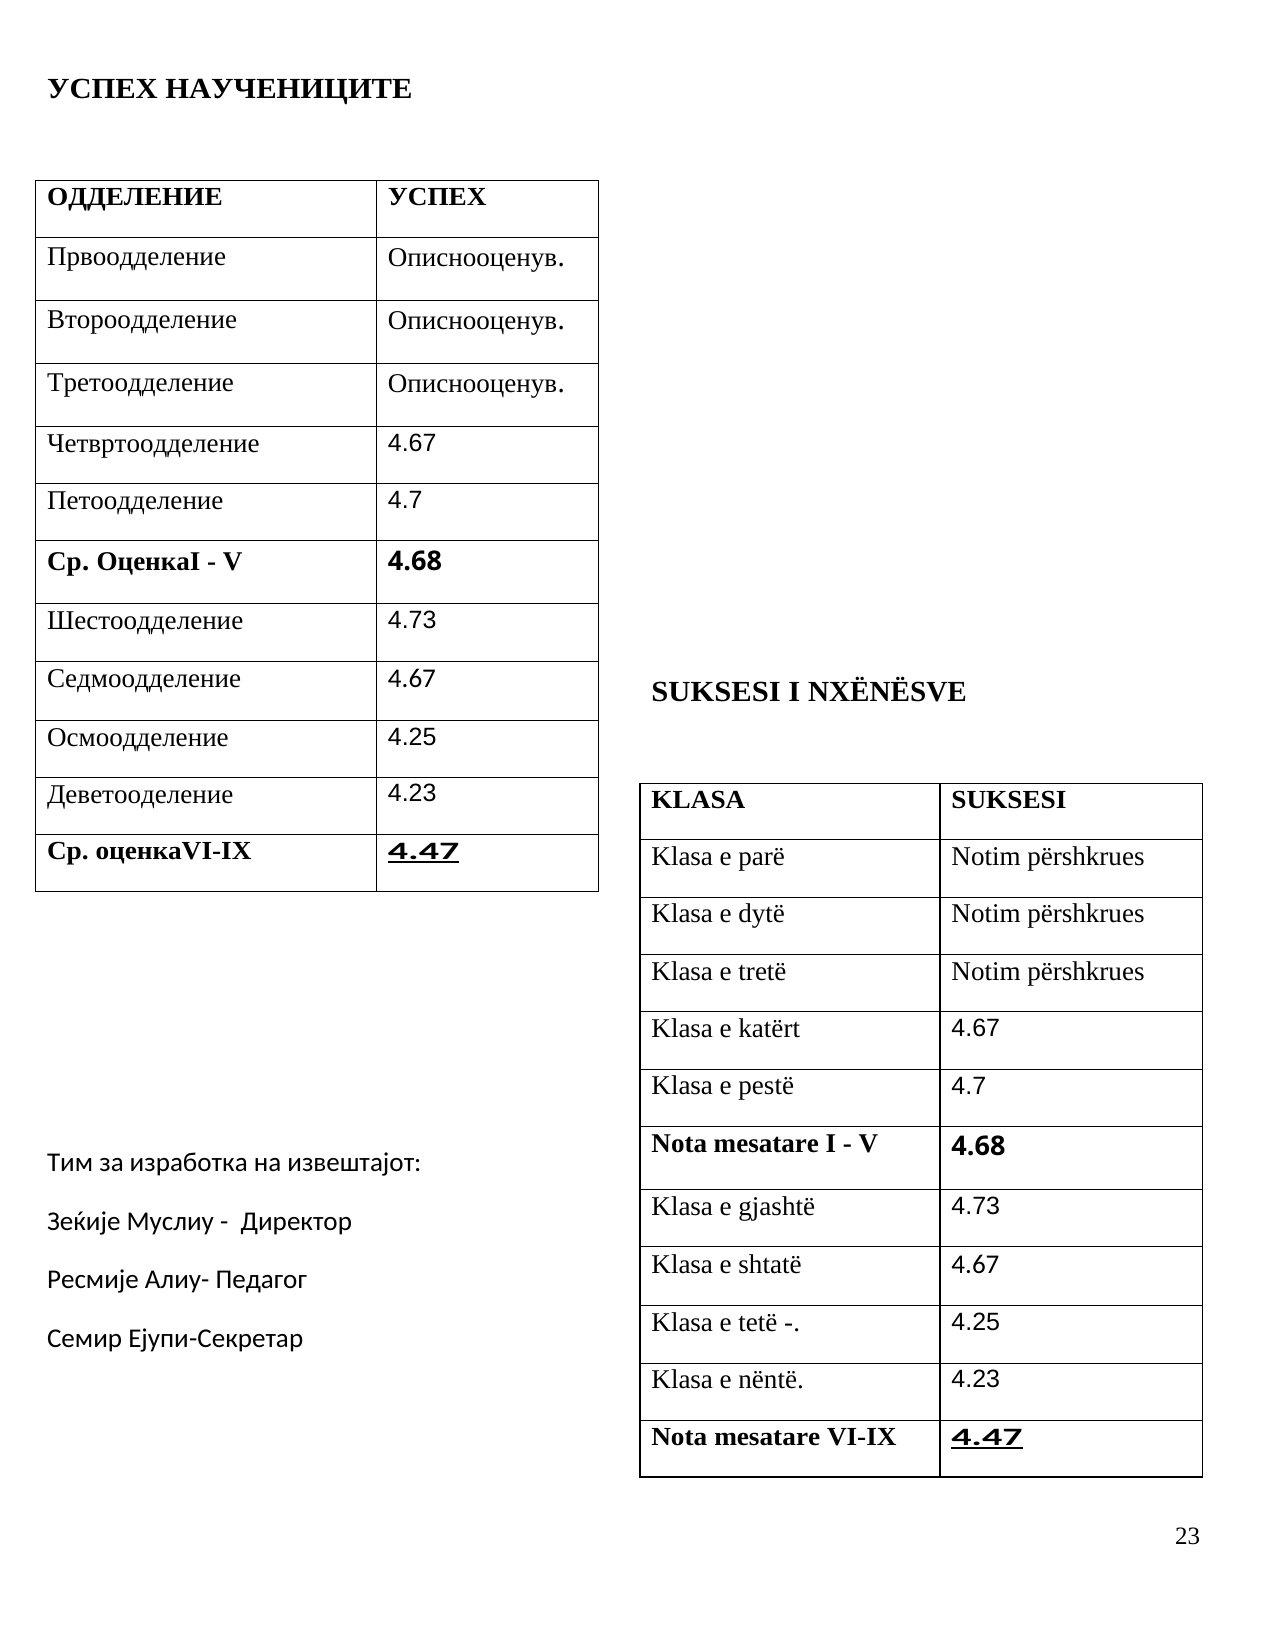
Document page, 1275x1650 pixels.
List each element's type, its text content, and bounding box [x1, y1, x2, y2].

table_cell 4.67 [377, 662, 598, 720]
text Тим за изработка на извештајот: [47, 1145, 596, 1178]
table_cell Notim përshkrues [941, 898, 1202, 954]
table_cell Klasa e tretë [641, 955, 939, 1011]
table_cell Четвртоодделение [36, 427, 376, 483]
table_header SUKSESI [941, 784, 1202, 839]
table_cell 4.68 [941, 1127, 1202, 1189]
text SUKSESI I NXËNËSVE [651, 674, 1199, 708]
table_cell 4.68 [377, 541, 598, 603]
table_cell 4.7 [941, 1070, 1202, 1126]
table_header ОДДЕЛЕНИЕ [36, 181, 376, 237]
table_cell Klasa e dytë [641, 898, 939, 954]
table_cell 4.7 [377, 484, 598, 540]
table_cell 4.73 [377, 604, 598, 661]
table_cell Петоодделение [36, 484, 376, 540]
table_cell Описнооценув. [377, 301, 598, 363]
table_cell 4.25 [941, 1306, 1202, 1362]
table_cell Klasa e gjashtë [641, 1190, 939, 1246]
table_header KLASA [641, 784, 939, 839]
table_cell Klasa e parë [641, 840, 939, 897]
table_cell Klasa e katërt [641, 1012, 939, 1068]
table_cell Шестоодделение [36, 604, 376, 661]
text УСПЕХ НАУЧЕНИЦИТЕ [47, 72, 595, 106]
table_cell 4.67 [941, 1012, 1202, 1068]
table_cell Klasa e nëntë. [641, 1364, 939, 1420]
table_header УСПЕХ [377, 181, 598, 237]
table_cell Nota mesatare I - V [641, 1127, 939, 1189]
table_cell 4.67 [377, 427, 598, 483]
table_cell Notim përshkrues [941, 955, 1202, 1011]
table_cell Првоодделение [36, 238, 376, 299]
table_cell Ср. оценкаVI-IX [36, 835, 376, 891]
table_cell 4.23 [941, 1364, 1202, 1420]
text Ресмије Алиу- Педагог [47, 1262, 596, 1295]
table_cell Третоодделение [36, 364, 376, 426]
text Зеќије Муслиу - Директор [47, 1204, 596, 1237]
table_cell Klasa e pestë [641, 1070, 939, 1126]
table_cell Klasa e shtatë [641, 1247, 939, 1305]
table_cell 4.23 [377, 778, 598, 834]
table_cell Второодделение [36, 301, 376, 363]
text Семир Ејупи-Секретар [47, 1321, 596, 1354]
table_cell Деветооделение [36, 778, 376, 834]
table_cell 4.47 [377, 835, 598, 891]
table_cell 4.47 [941, 1421, 1202, 1476]
table_cell 4.73 [941, 1190, 1202, 1246]
table_cell Nota mesatare VI-IX [641, 1421, 939, 1476]
table_cell Notim përshkrues [941, 840, 1202, 897]
table_cell 4.25 [377, 721, 598, 777]
table_cell Описнооценув. [377, 238, 598, 299]
table_cell 4.67 [941, 1247, 1202, 1305]
table_cell Седмоодделение [36, 662, 376, 720]
table_cell Описнооценув. [377, 364, 598, 426]
table_cell Осмоодделение [36, 721, 376, 777]
table_cell Ср. ОценкаI - V [36, 541, 376, 603]
table_cell Klasa e tetë -. [641, 1306, 939, 1362]
